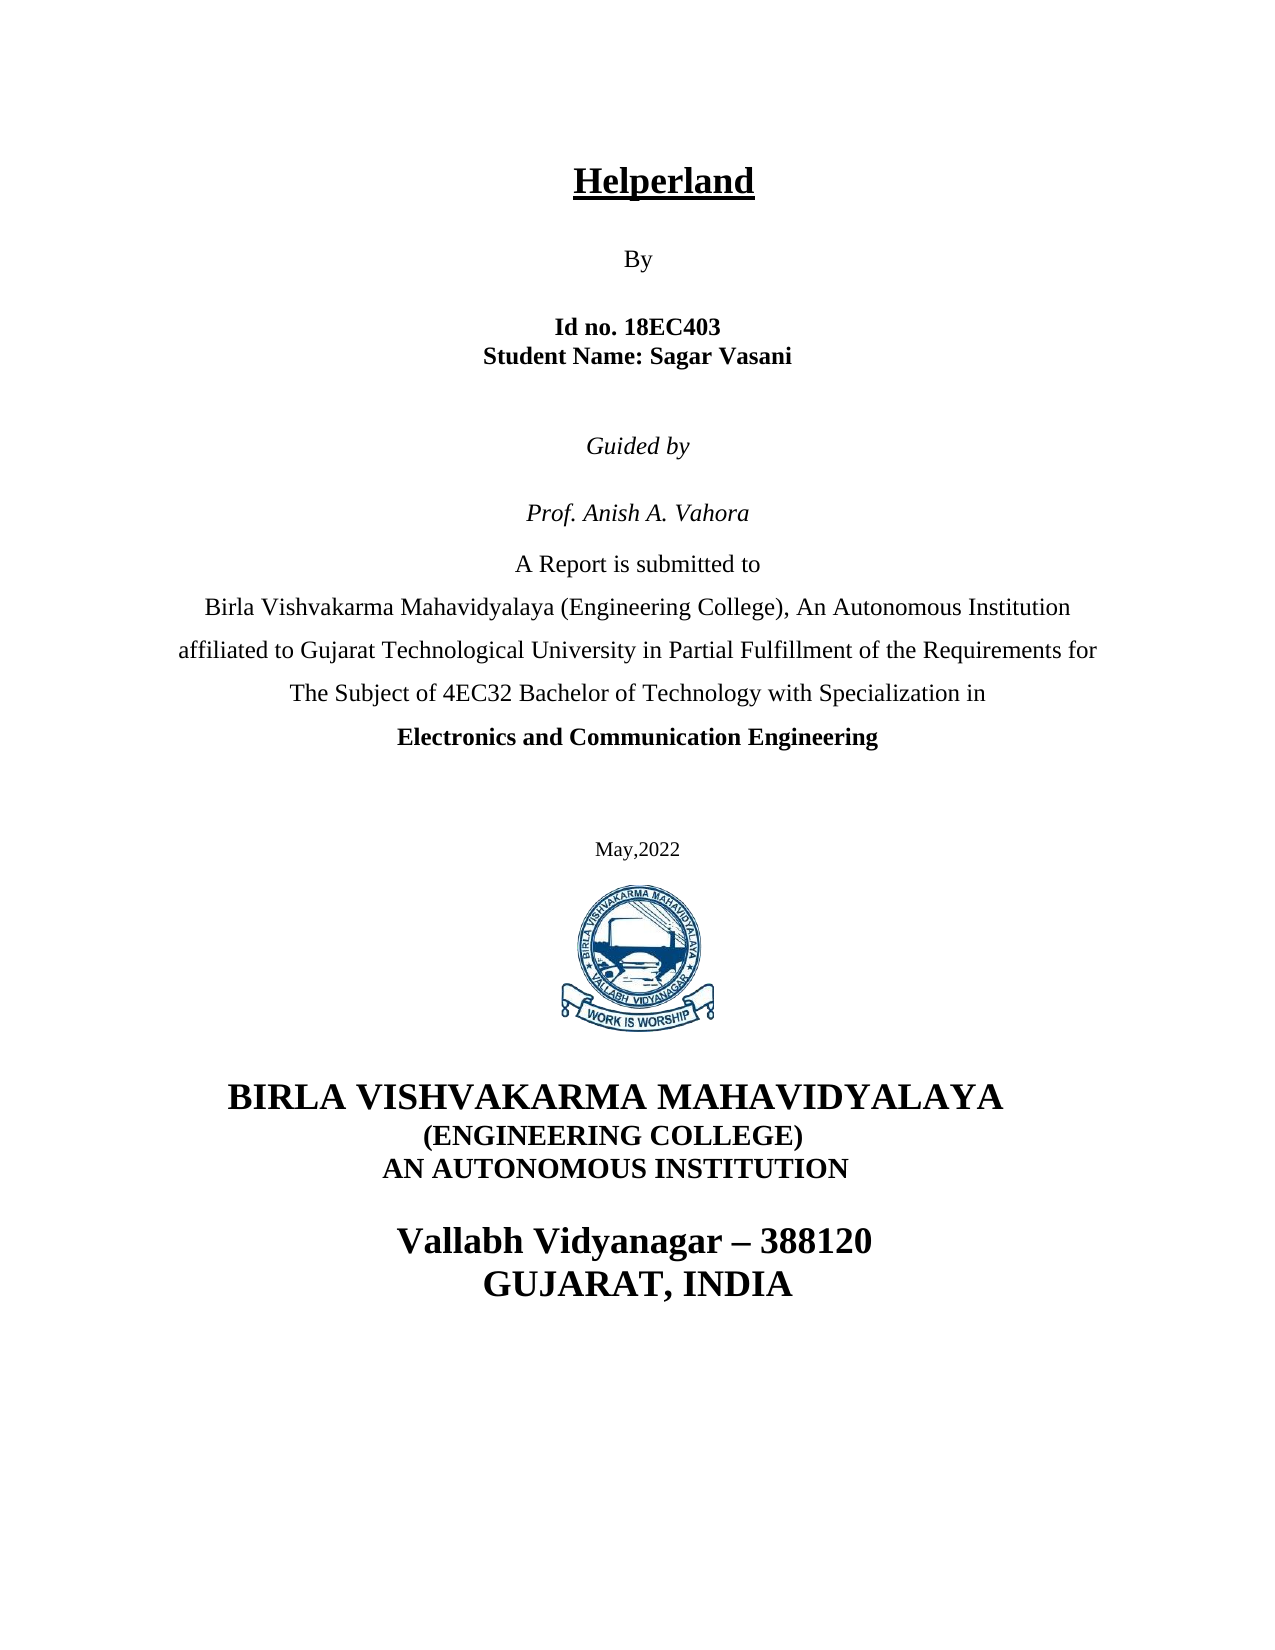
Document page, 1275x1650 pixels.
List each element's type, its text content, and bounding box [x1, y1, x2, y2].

text GUJARAT, INDIA [150, 1262, 1125, 1305]
text Guided by [347, 431, 928, 460]
text Vallabh Vidyanagar – 388120 [150, 1218, 1125, 1262]
text A Report is submitted to [150, 549, 1125, 578]
text Electronics and Communication Engineering [150, 722, 1125, 750]
text Helperland [347, 159, 980, 202]
picture [561, 885, 714, 1032]
subtitle AN AUTONOMOUS INSTITUTION [106, 1151, 1125, 1185]
text The Subject of 4EC32 Bachelor of Technology with Specialization in [150, 678, 1125, 707]
text Id no. 18EC403 [347, 312, 928, 341]
text By [347, 244, 929, 273]
text May,2022 [150, 837, 1125, 861]
text Birla Vishvakarma Mahavidyalaya (Engineering College), An Autonomous Institution [150, 592, 1125, 621]
text Prof. Anish A. Vahora [347, 498, 928, 527]
subtitle (ENGINEERING COLLEGE) [106, 1118, 1125, 1151]
text Student Name: Sagar Vasani [347, 341, 928, 369]
text affiliated to Gujarat Technological University in Partial Fulfillment of the Requirements for [150, 635, 1125, 664]
subtitle BIRLA VISHVAKARMA MAHAVIDYALAYA [106, 1074, 1125, 1118]
